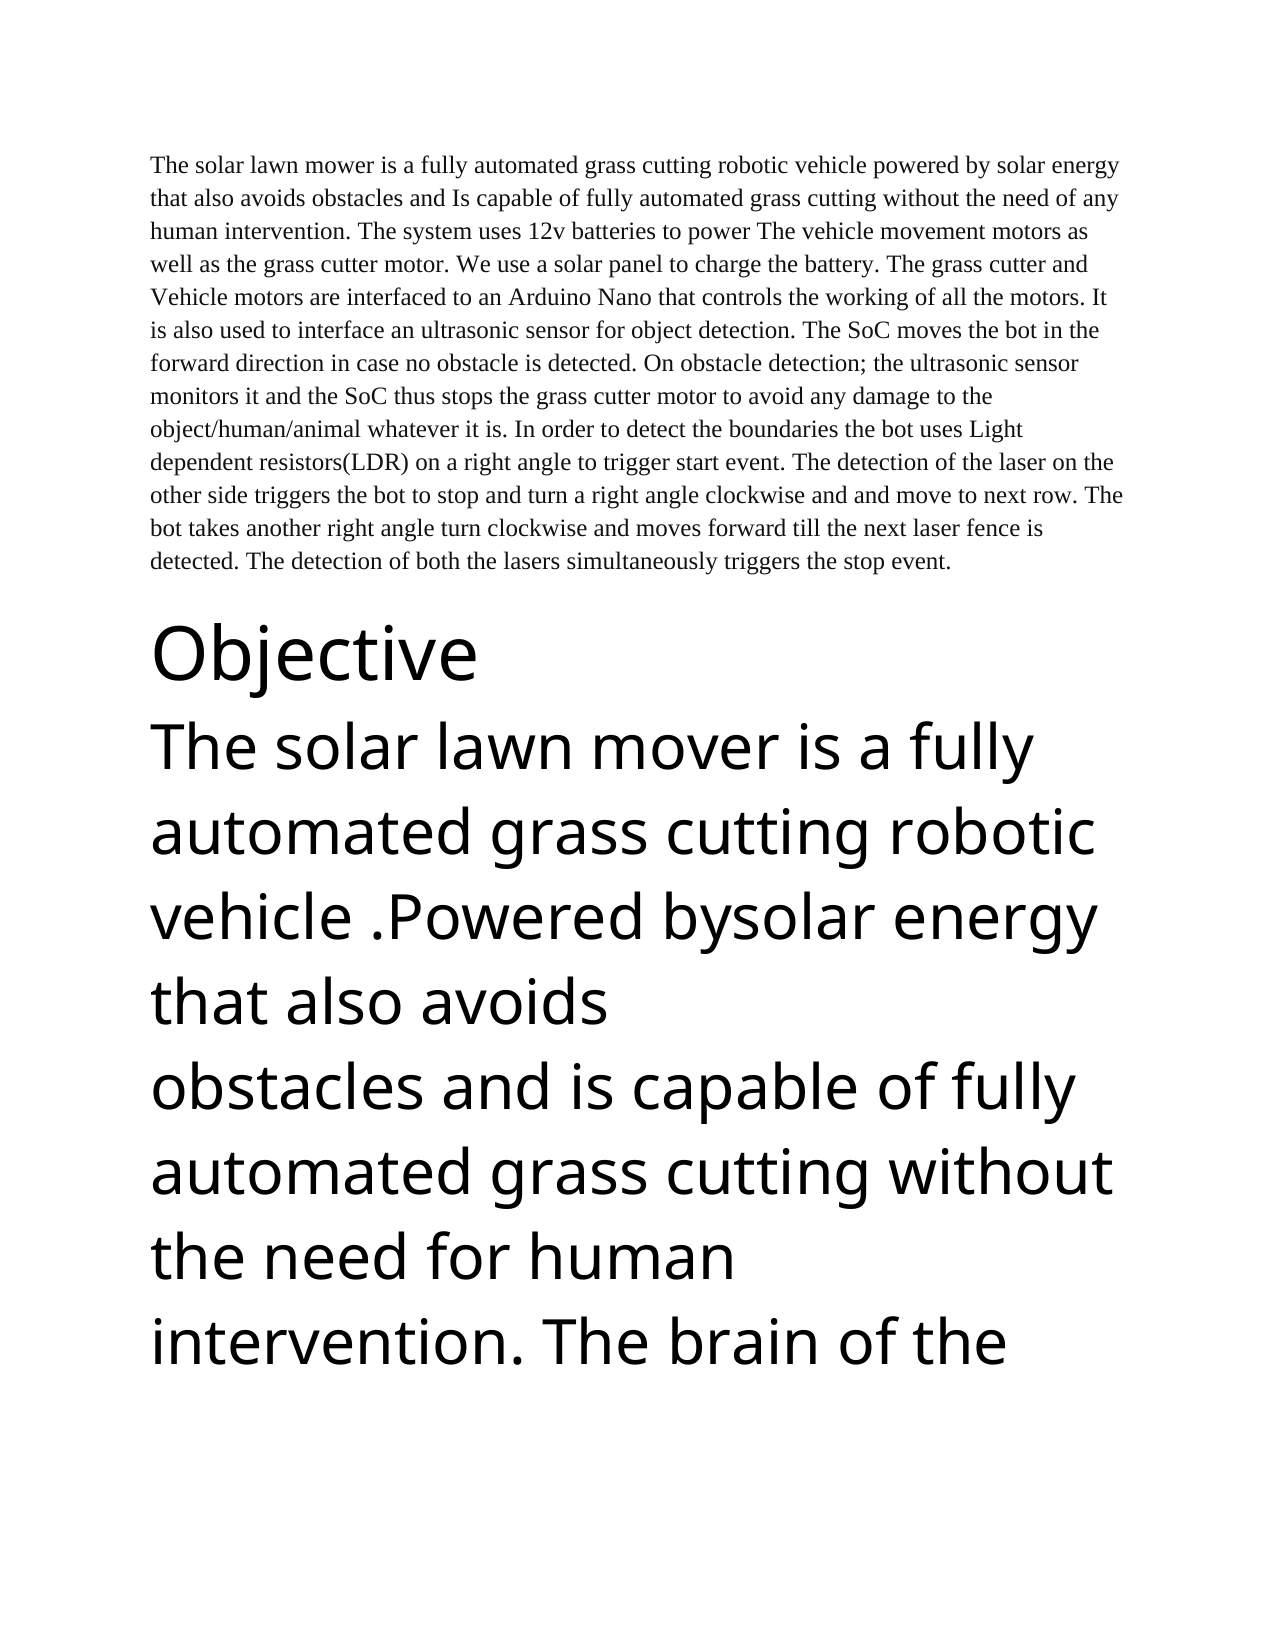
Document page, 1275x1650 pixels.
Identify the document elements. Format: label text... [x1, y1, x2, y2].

text Objective [150, 600, 1125, 702]
text The solar lawn mower is a fully automated grass cutting robotic vehicle powered by solar energy that also avoids obstacles and Is capable of fully automated grass cutting without the need of any human intervention. The system uses 12v batteries to power The vehicle movement motors as well as the grass cutter motor. We use a solar panel to charge the battery. The grass cutter and Vehicle motors are interfaced to an Arduino Nano that controls the working of all the motors. It is also used to interface an ultrasonic sensor for object detection. The SoC moves the bot in the forward direction in case no obstacle is detected. On obstacle detection; the ultrasonic sensor monitors it and the SoC thus stops the grass cutter motor to avoid any damage to the object/human/animal whatever it is. In order to detect the boundaries the bot uses Light dependent resistors(LDR) on a right angle to trigger start event. The detection of the laser on the other side triggers the bot to stop and turn a right angle clockwise and and move to next row. The bot takes another right angle turn clockwise and moves forward till the next laser fence is detected. The detection of both the lasers simultaneously triggers the stop event. [150, 150, 1125, 575]
text The solar lawn mover is a fully automated grass cutting robotic vehicle .Powered bysolar energy that also avoids [150, 702, 1125, 1043]
text obstacles and is capable of fully automated grass cutting without the need for human intervention. The brain of the [150, 1043, 1125, 1383]
